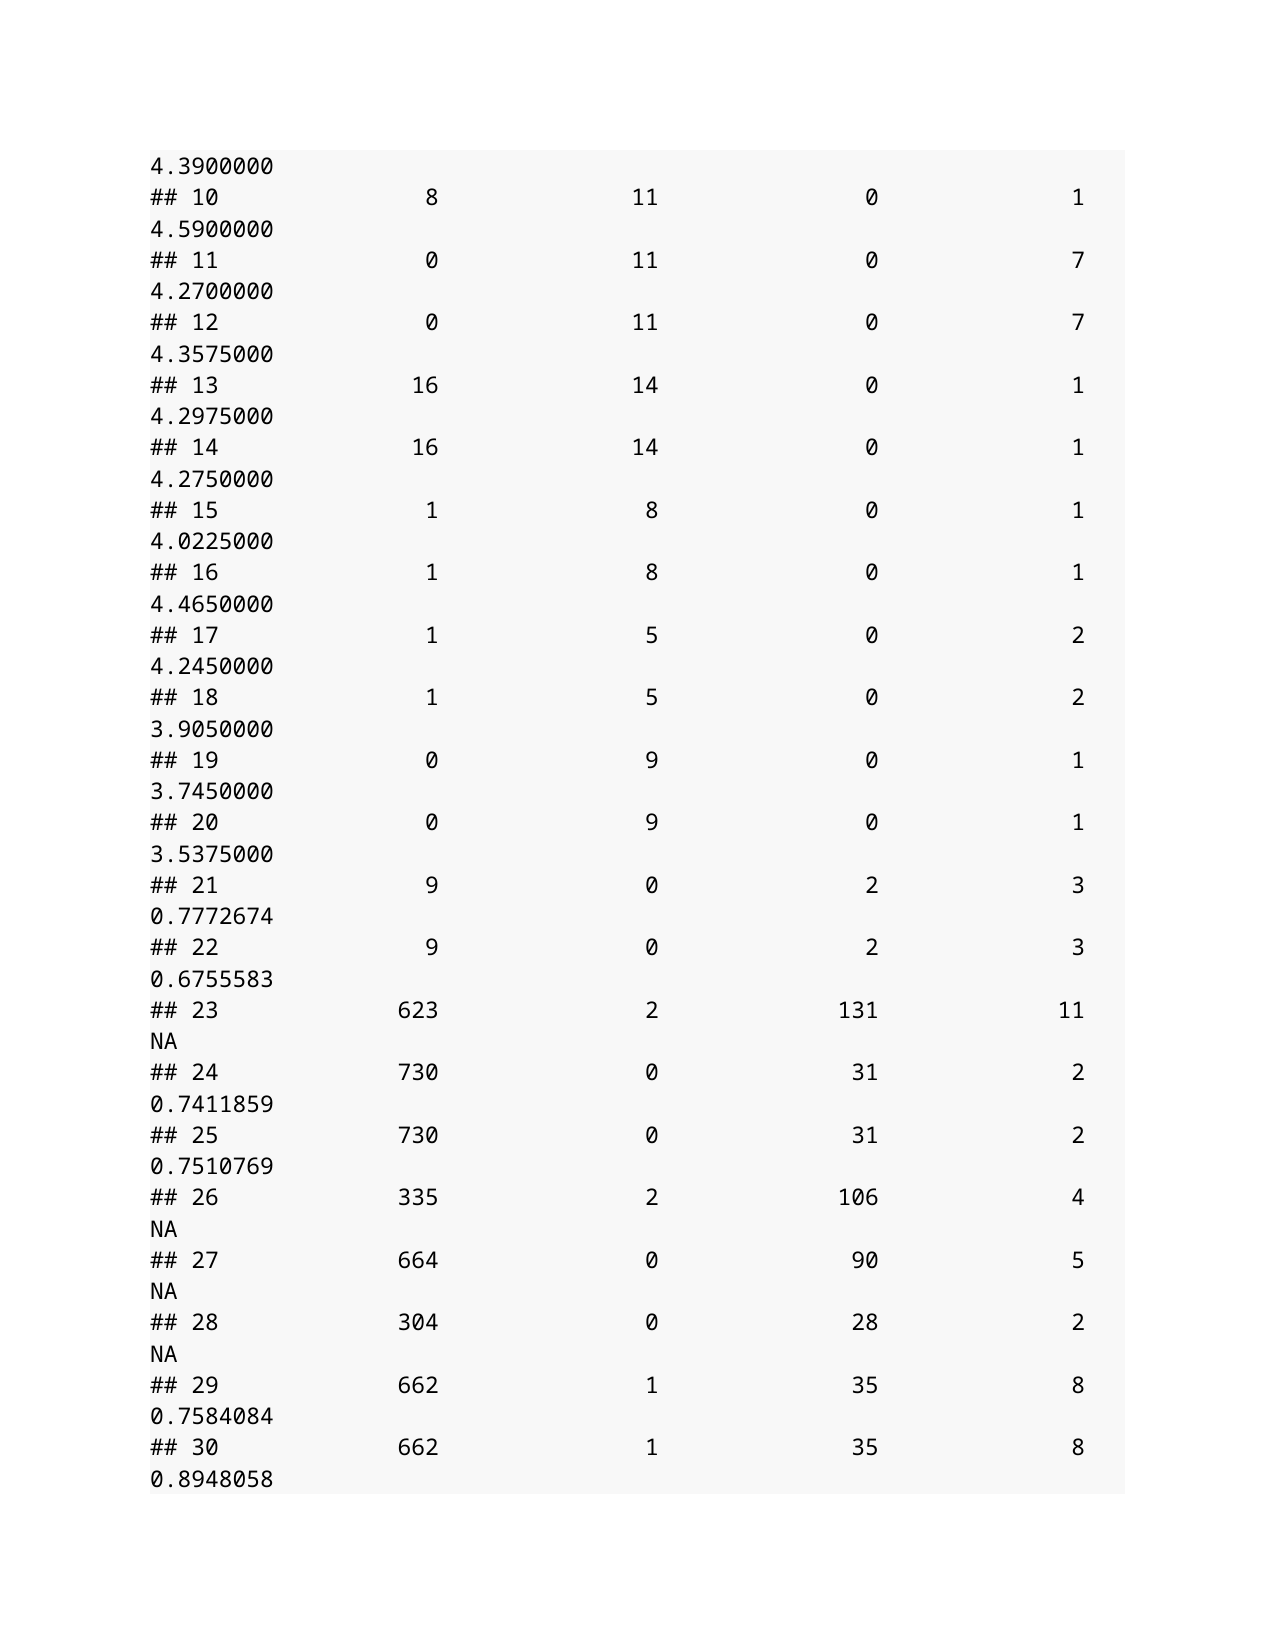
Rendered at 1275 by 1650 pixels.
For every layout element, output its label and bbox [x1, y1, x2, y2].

text [150, 150, 1125, 1494]
